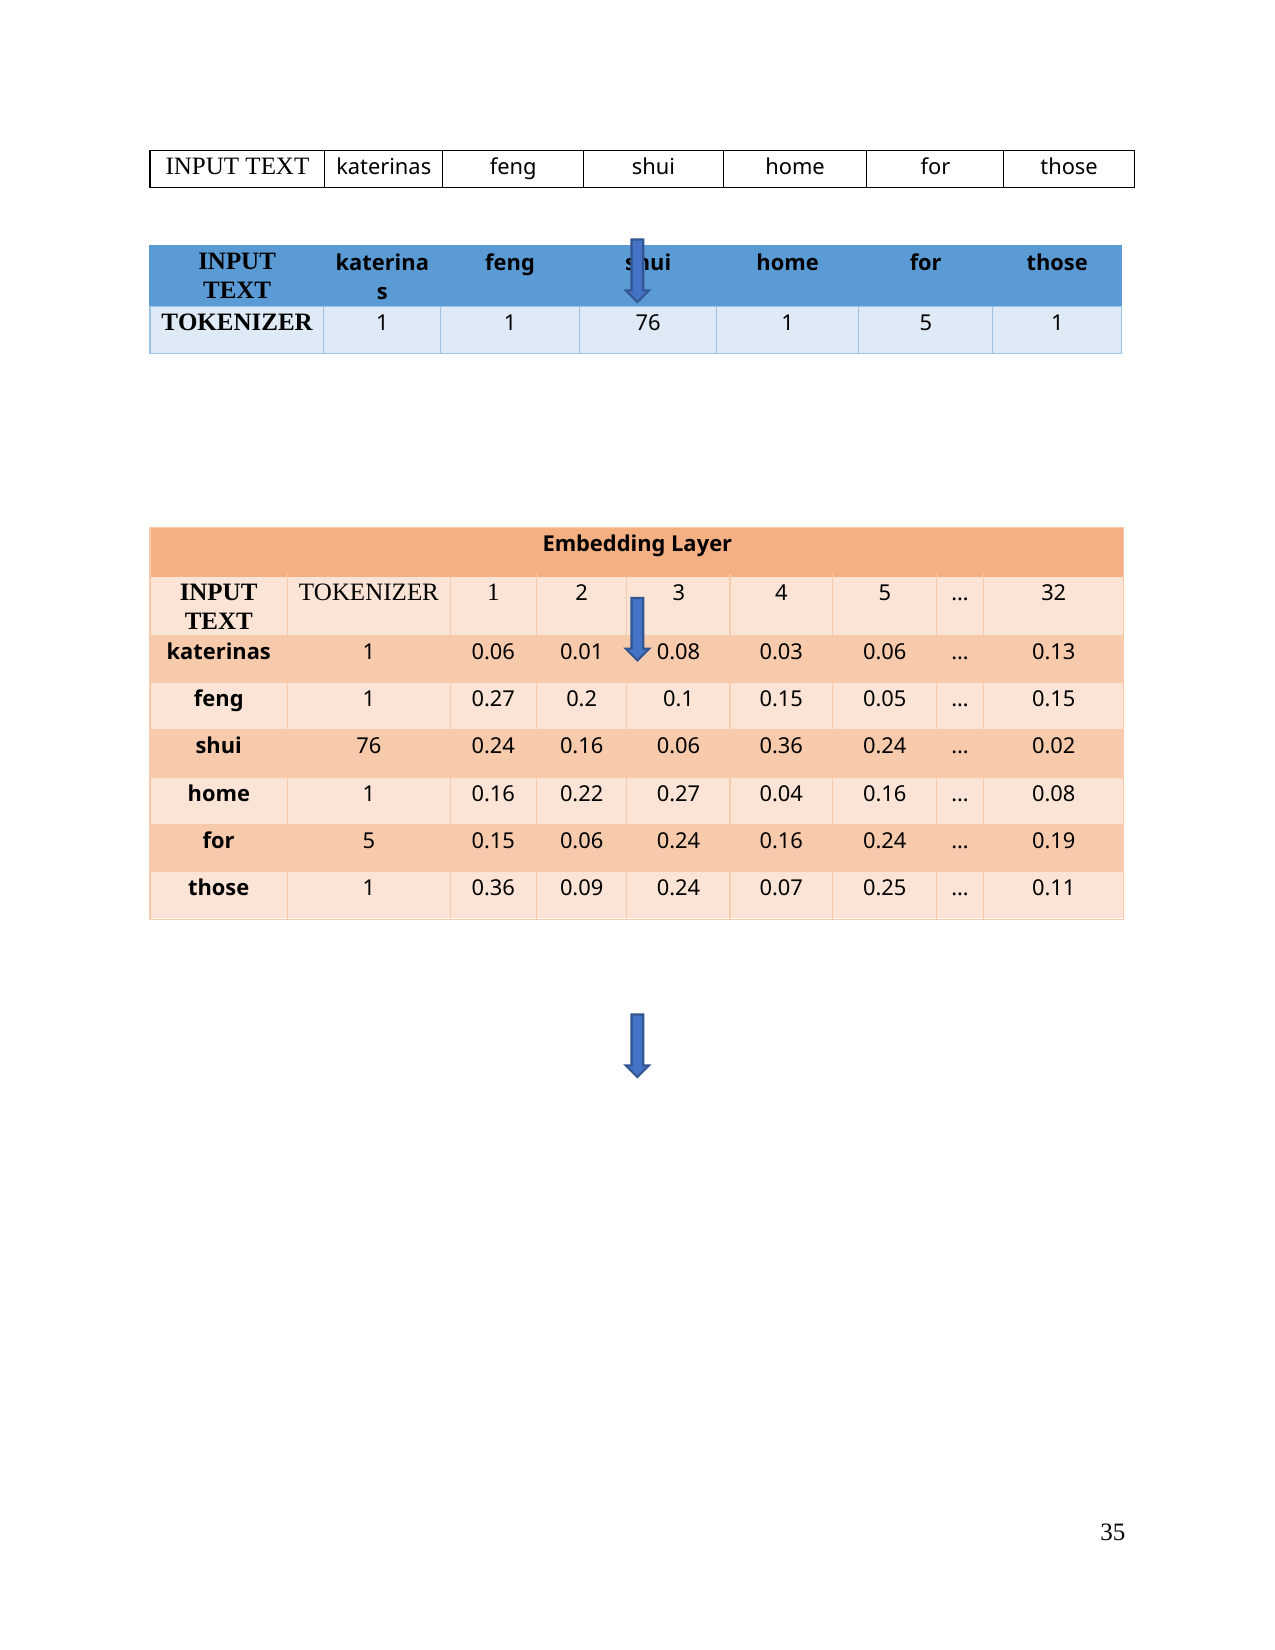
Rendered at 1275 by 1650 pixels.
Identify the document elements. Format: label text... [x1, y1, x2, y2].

table_cell 0.24 [833, 825, 936, 871]
table_cell 0.22 [537, 778, 626, 824]
table_header home [717, 246, 858, 306]
table_cell 1 [288, 683, 450, 729]
table_cell 1 [717, 307, 858, 353]
table_cell 0.04 [731, 778, 832, 824]
table_cell 0.15 [984, 683, 1123, 729]
table_cell 1 [288, 778, 450, 824]
table_cell 0.15 [731, 683, 832, 729]
table_cell 1 [288, 872, 450, 918]
table_cell 0.06 [537, 825, 626, 871]
table_header katerinas [324, 246, 440, 306]
table_cell 3 [627, 577, 729, 635]
table_header INPUT TEXT [151, 151, 324, 187]
table_cell 0.02 [984, 730, 1123, 777]
table_header for [859, 246, 992, 306]
table_cell 0.07 [731, 872, 832, 918]
table_header shui [580, 246, 716, 306]
table_cell 0.27 [451, 683, 536, 729]
table_cell 0.24 [627, 872, 729, 918]
table_cell 5 [833, 577, 936, 635]
table_header shui [584, 151, 723, 187]
table_cell 0.05 [833, 683, 936, 729]
table_cell 76 [288, 730, 450, 777]
table_cell 0.24 [627, 825, 729, 871]
table_cell 0.36 [731, 730, 832, 777]
table_header feng [443, 151, 583, 187]
table_cell 0.1 [627, 683, 729, 729]
table_cell … [937, 636, 983, 682]
table_cell 0.01 [537, 636, 626, 682]
table_cell 0.09 [537, 872, 626, 918]
table_header home [724, 151, 866, 187]
table_cell 0.06 [627, 730, 729, 777]
table_cell … [937, 778, 983, 824]
table_cell 0.16 [731, 825, 832, 871]
table_cell home [151, 778, 287, 824]
table_cell 0.24 [451, 730, 536, 777]
table_cell 5 [288, 825, 450, 871]
table_cell 0.11 [984, 872, 1123, 918]
table_cell 1 [324, 307, 440, 353]
table_cell 0.08 [627, 636, 729, 682]
table_cell feng [151, 683, 287, 729]
table_header those [993, 246, 1121, 306]
table_cell katerinas [151, 636, 287, 682]
table_cell 1 [288, 636, 450, 682]
table_cell 0.08 [984, 778, 1123, 824]
table_cell for [151, 825, 287, 871]
table_header INPUT TEXT [151, 246, 323, 306]
table_cell 0.27 [627, 778, 729, 824]
table_cell TOKENIZER [288, 577, 450, 635]
table_cell 0.13 [984, 636, 1123, 682]
table_cell 76 [580, 307, 716, 353]
table_cell 4 [731, 577, 832, 635]
table_cell 1 [993, 307, 1121, 353]
table_cell 0.06 [833, 636, 936, 682]
table_cell 1 [441, 307, 579, 353]
table_cell 0.2 [537, 683, 626, 729]
table_header for [867, 151, 1003, 187]
table_cell 2 [537, 577, 626, 635]
table_header Embedding Layer [151, 528, 1123, 574]
table_cell … [937, 872, 983, 918]
table_cell … [937, 683, 983, 729]
table_header those [1004, 151, 1134, 187]
table_cell … [937, 825, 983, 871]
table_cell 32 [984, 577, 1123, 635]
table_cell shui [151, 730, 287, 777]
table_cell … [937, 730, 983, 777]
table_cell INPUT TEXT [151, 577, 287, 635]
table_cell 5 [859, 307, 992, 353]
table_cell TOKENIZER [151, 307, 323, 353]
table_cell 0.03 [731, 636, 832, 682]
table_cell 0.24 [833, 730, 936, 777]
table_header feng [441, 246, 579, 306]
table_cell 0.06 [451, 636, 536, 682]
table_header katerinas [325, 151, 442, 187]
table_cell … [937, 577, 983, 635]
table_cell 0.16 [537, 730, 626, 777]
table_cell 0.16 [833, 778, 936, 824]
table_cell 0.15 [451, 825, 536, 871]
table_cell 0.36 [451, 872, 536, 918]
table_cell 0.19 [984, 825, 1123, 871]
table_cell those [151, 872, 287, 918]
table_cell 0.25 [833, 872, 936, 918]
table_cell 0.16 [451, 778, 536, 824]
table_cell 1 [451, 577, 536, 635]
